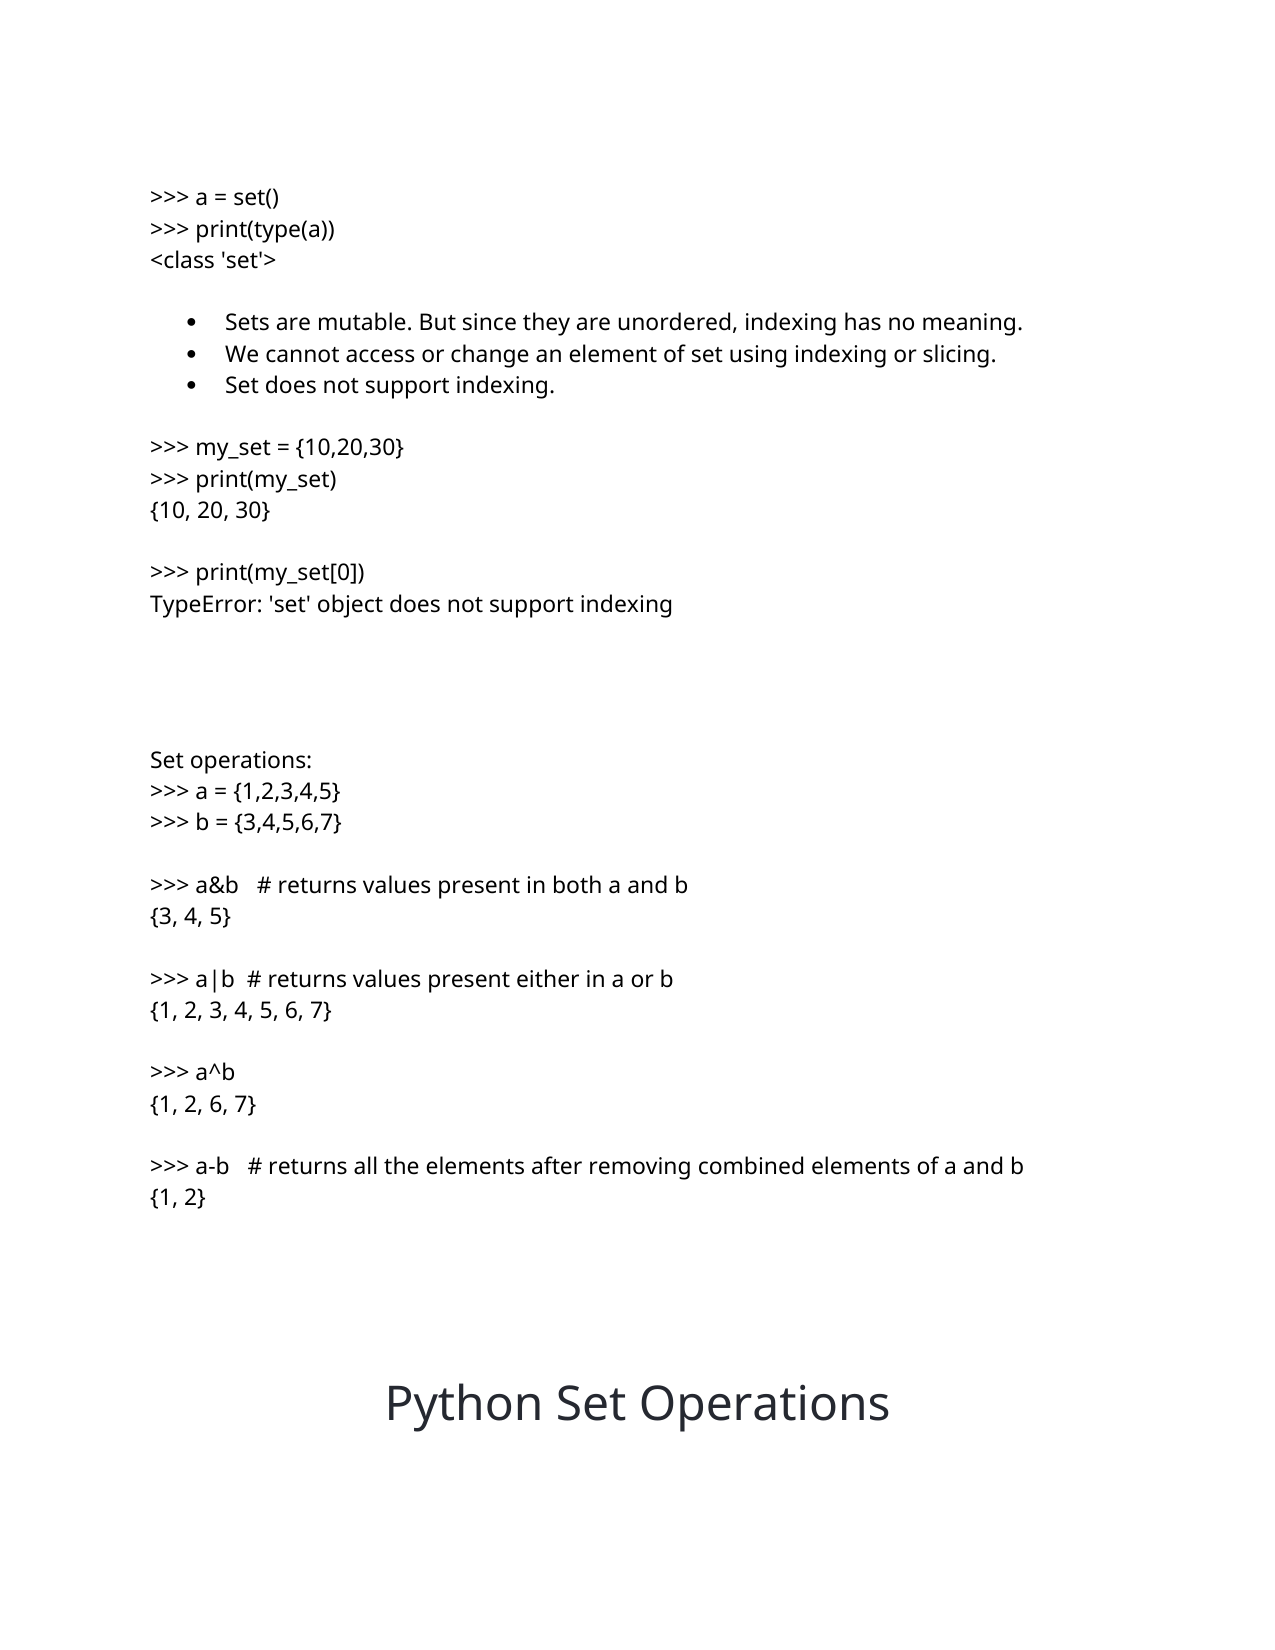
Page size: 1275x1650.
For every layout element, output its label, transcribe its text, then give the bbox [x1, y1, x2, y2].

text Python Set Operations [150, 1369, 1125, 1434]
list Set does not support indexing. [187, 369, 1125, 400]
text Set operations: [150, 744, 1125, 775]
text >>> my_set = {10,20,30} [150, 431, 1125, 462]
text <class 'set'> [150, 244, 1125, 275]
text >>> b = {3,4,5,6,7} [150, 806, 1125, 837]
text >>> a&b # returns values present in both a and b [150, 869, 1125, 900]
text {3, 4, 5} [150, 900, 1125, 931]
list We cannot access or change an element of set using indexing or slicing. [187, 337, 1125, 369]
text {1, 2, 6, 7} [150, 1087, 1125, 1119]
text >>> print(type(a)) [150, 212, 1125, 244]
text >>> a|b # returns values present either in a or b [150, 962, 1125, 994]
text >>> a^b [150, 1056, 1125, 1087]
text >>> a = {1,2,3,4,5} [150, 775, 1125, 806]
text {10, 20, 30} [150, 494, 1125, 525]
list Sets are mutable. But since they are unordered, indexing has no meaning. [187, 306, 1125, 337]
text >>> print(my_set) [150, 462, 1125, 494]
text >>> a-b # returns all the elements after removing combined elements of a and b [150, 1150, 1125, 1181]
text >>> print(my_set[0]) [150, 556, 1125, 587]
text >>> a = set() [150, 181, 1125, 212]
text {1, 2, 3, 4, 5, 6, 7} [150, 994, 1125, 1025]
text {1, 2} [150, 1181, 1125, 1212]
text TypeError: 'set' object does not support indexing [150, 587, 1125, 619]
